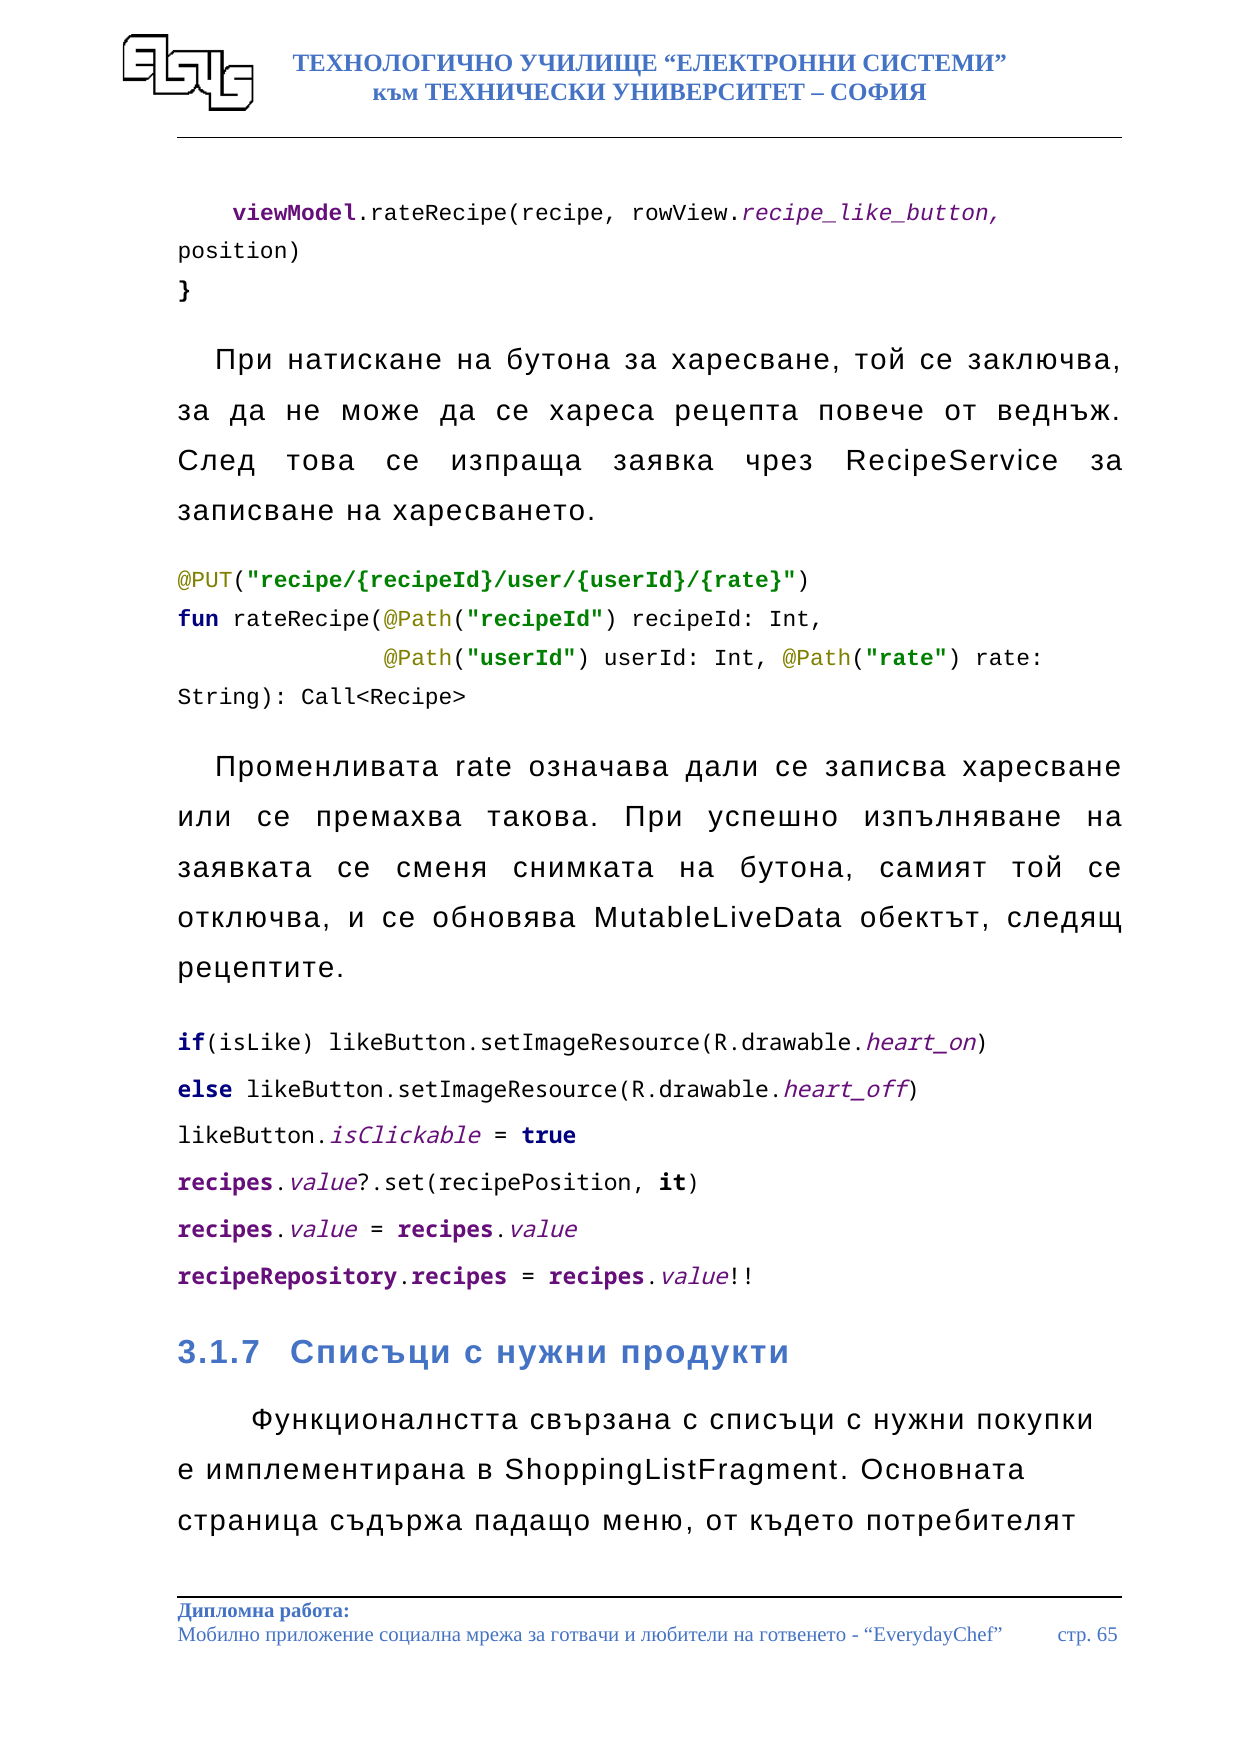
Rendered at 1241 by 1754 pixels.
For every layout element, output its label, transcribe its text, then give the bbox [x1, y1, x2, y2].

list Списъци с нужни продукти [177, 1332, 1122, 1370]
picture [122, 34, 254, 111]
